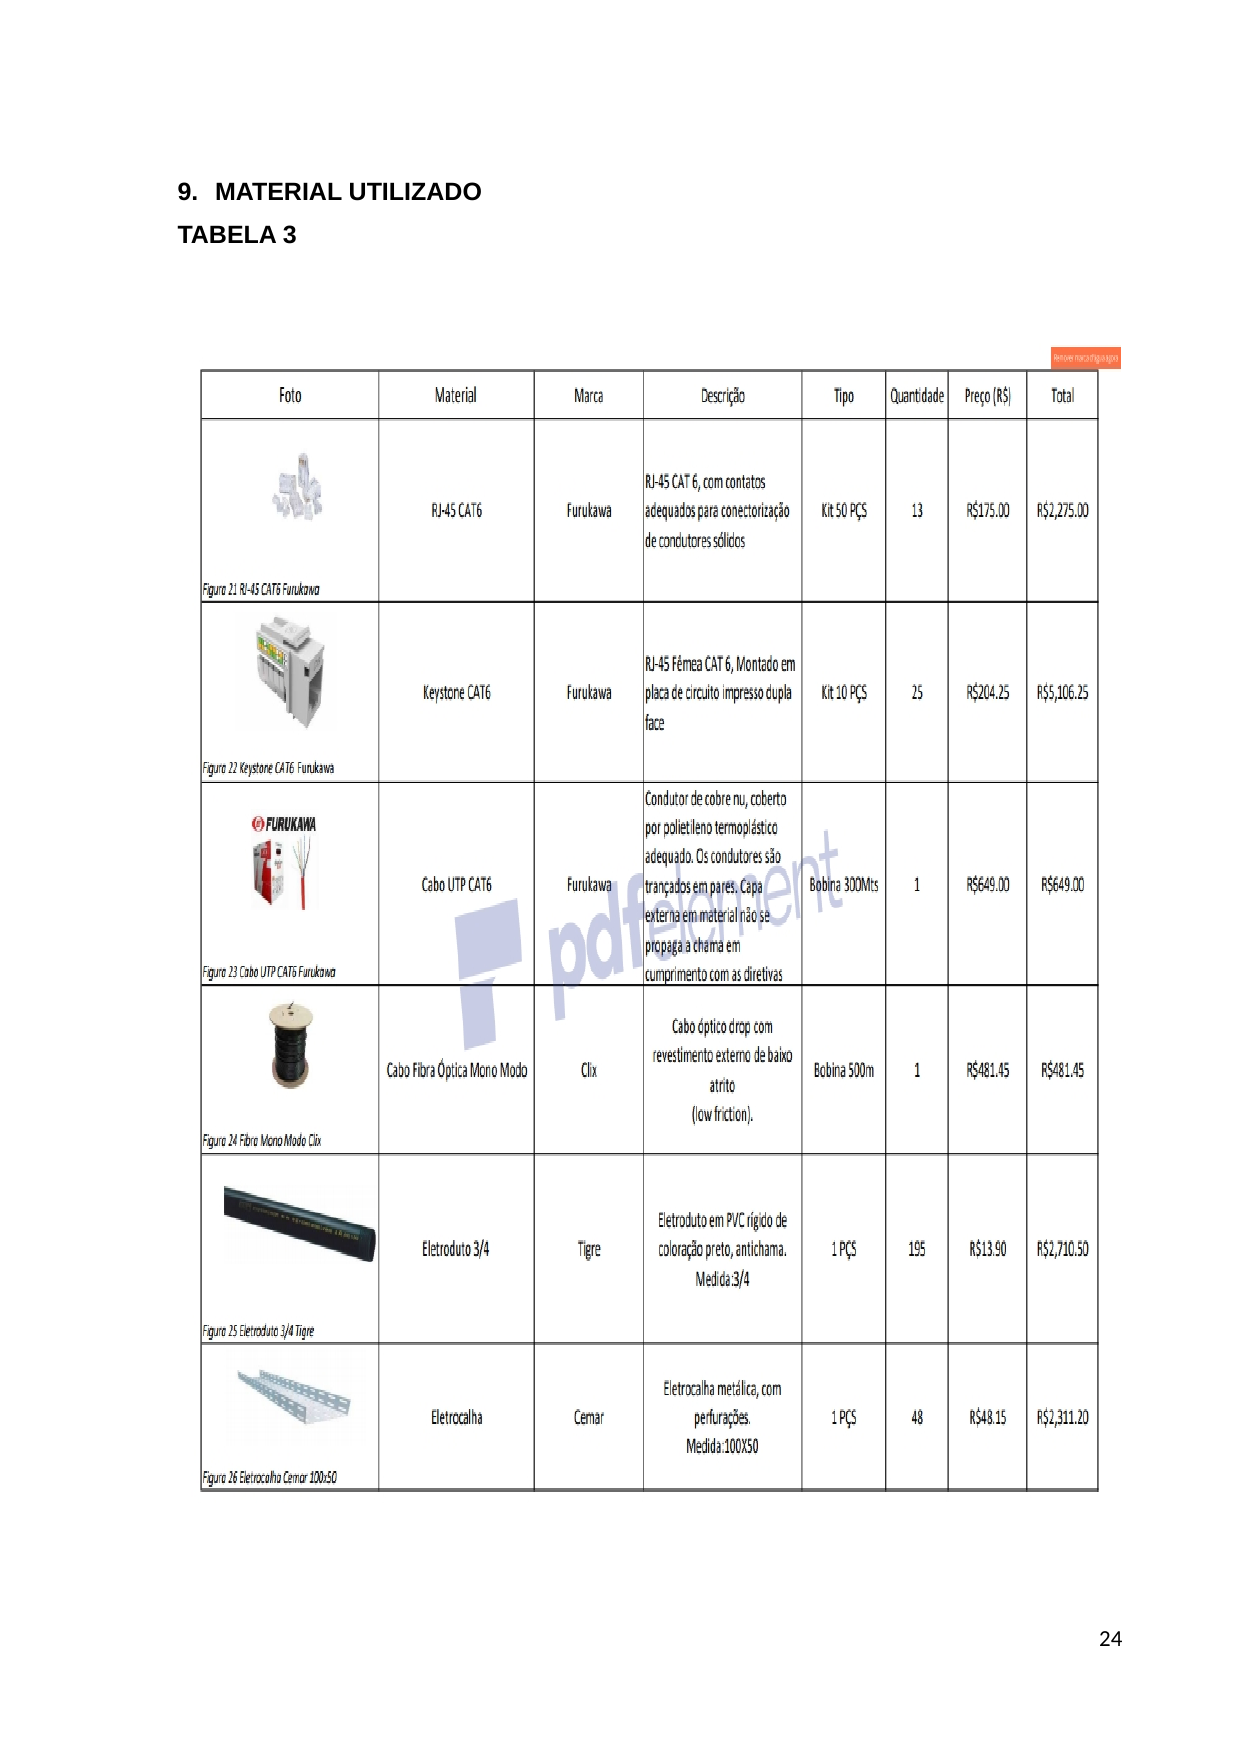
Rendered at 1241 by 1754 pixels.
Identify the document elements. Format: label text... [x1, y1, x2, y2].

picture [177, 263, 1121, 1600]
subtitle TABELA 3 [177, 220, 1122, 249]
subtitle MATERIAL UTILIZADO [177, 177, 1122, 206]
